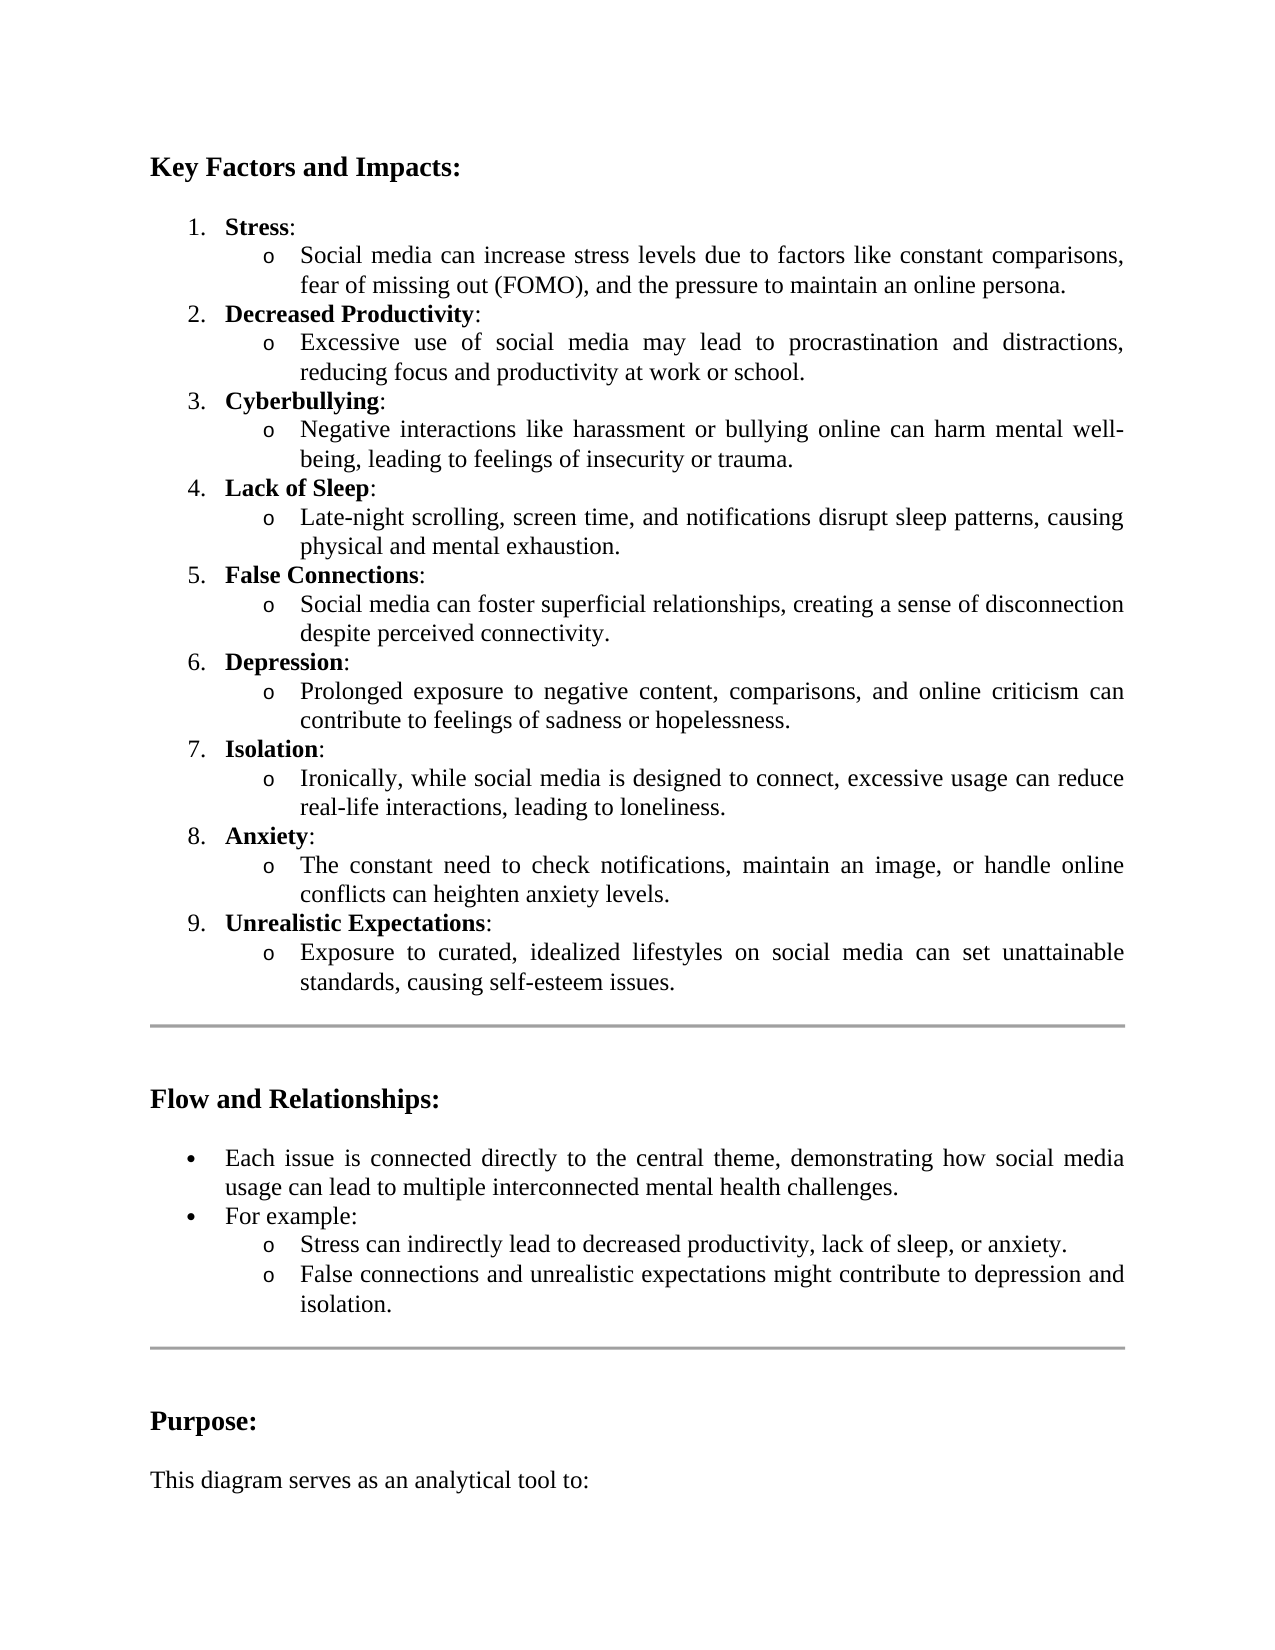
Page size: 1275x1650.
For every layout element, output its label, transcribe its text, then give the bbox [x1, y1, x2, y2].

list For example: [187, 1201, 1125, 1229]
text Key Factors and Impacts: [150, 150, 1125, 182]
list False connections and unrealistic expectations might contribute to depression and isolation. [262, 1259, 1125, 1317]
list Prolonged exposure to negative content, comparisons, and online criticism can contribute to feelings of sadness or hopelessness. [262, 676, 1125, 734]
list False Connections: [187, 560, 1125, 589]
list Stress can indirectly lead to decreased productivity, lack of sleep, or anxiety. [262, 1229, 1125, 1259]
text Flow and Relationships: [150, 1082, 1125, 1114]
list Depression: [187, 647, 1125, 676]
list Excessive use of social media may lead to procrastination and distractions, reducing focus and productivity at work or school. [262, 327, 1125, 386]
list The constant need to check notifications, maintain an image, or handle online conflicts can heighten anxiety levels. [262, 850, 1125, 908]
list Unrealistic Expectations: [187, 908, 1125, 937]
text Purpose: [150, 1404, 1125, 1436]
list Social media can foster superficial relationships, creating a sense of disconnection despite perceived connectivity. [262, 589, 1125, 647]
list Ironically, while social media is designed to connect, excessive usage can reduce real-life interactions, leading to loneliness. [262, 763, 1125, 821]
list Social media can increase stress levels due to factors like constant comparisons, fear of missing out (FOMO), and the pressure to maintain an online persona. [262, 240, 1125, 299]
list Exposure to curated, idealized lifestyles on social media can set unattainable standards, causing self-esteem issues. [262, 937, 1125, 995]
list Stress: [187, 212, 1125, 240]
list Cyberbullying: [187, 386, 1125, 414]
list Anxiety: [187, 821, 1125, 850]
list Negative interactions like harassment or bullying online can harm mental well-being, leading to feelings of insecurity or trauma. [262, 414, 1125, 473]
list Decreased Productivity: [187, 299, 1125, 327]
list Lack of Sleep: [187, 473, 1125, 502]
list Isolation: [187, 734, 1125, 763]
list Late-night scrolling, screen time, and notifications disrupt sleep patterns, causing physical and mental exhaustion. [262, 502, 1125, 560]
text This diagram serves as an analytical tool to: [150, 1465, 1125, 1494]
list Each issue is connected directly to the central theme, demonstrating how social media usage can lead to multiple interconnected mental health challenges. [187, 1143, 1125, 1201]
